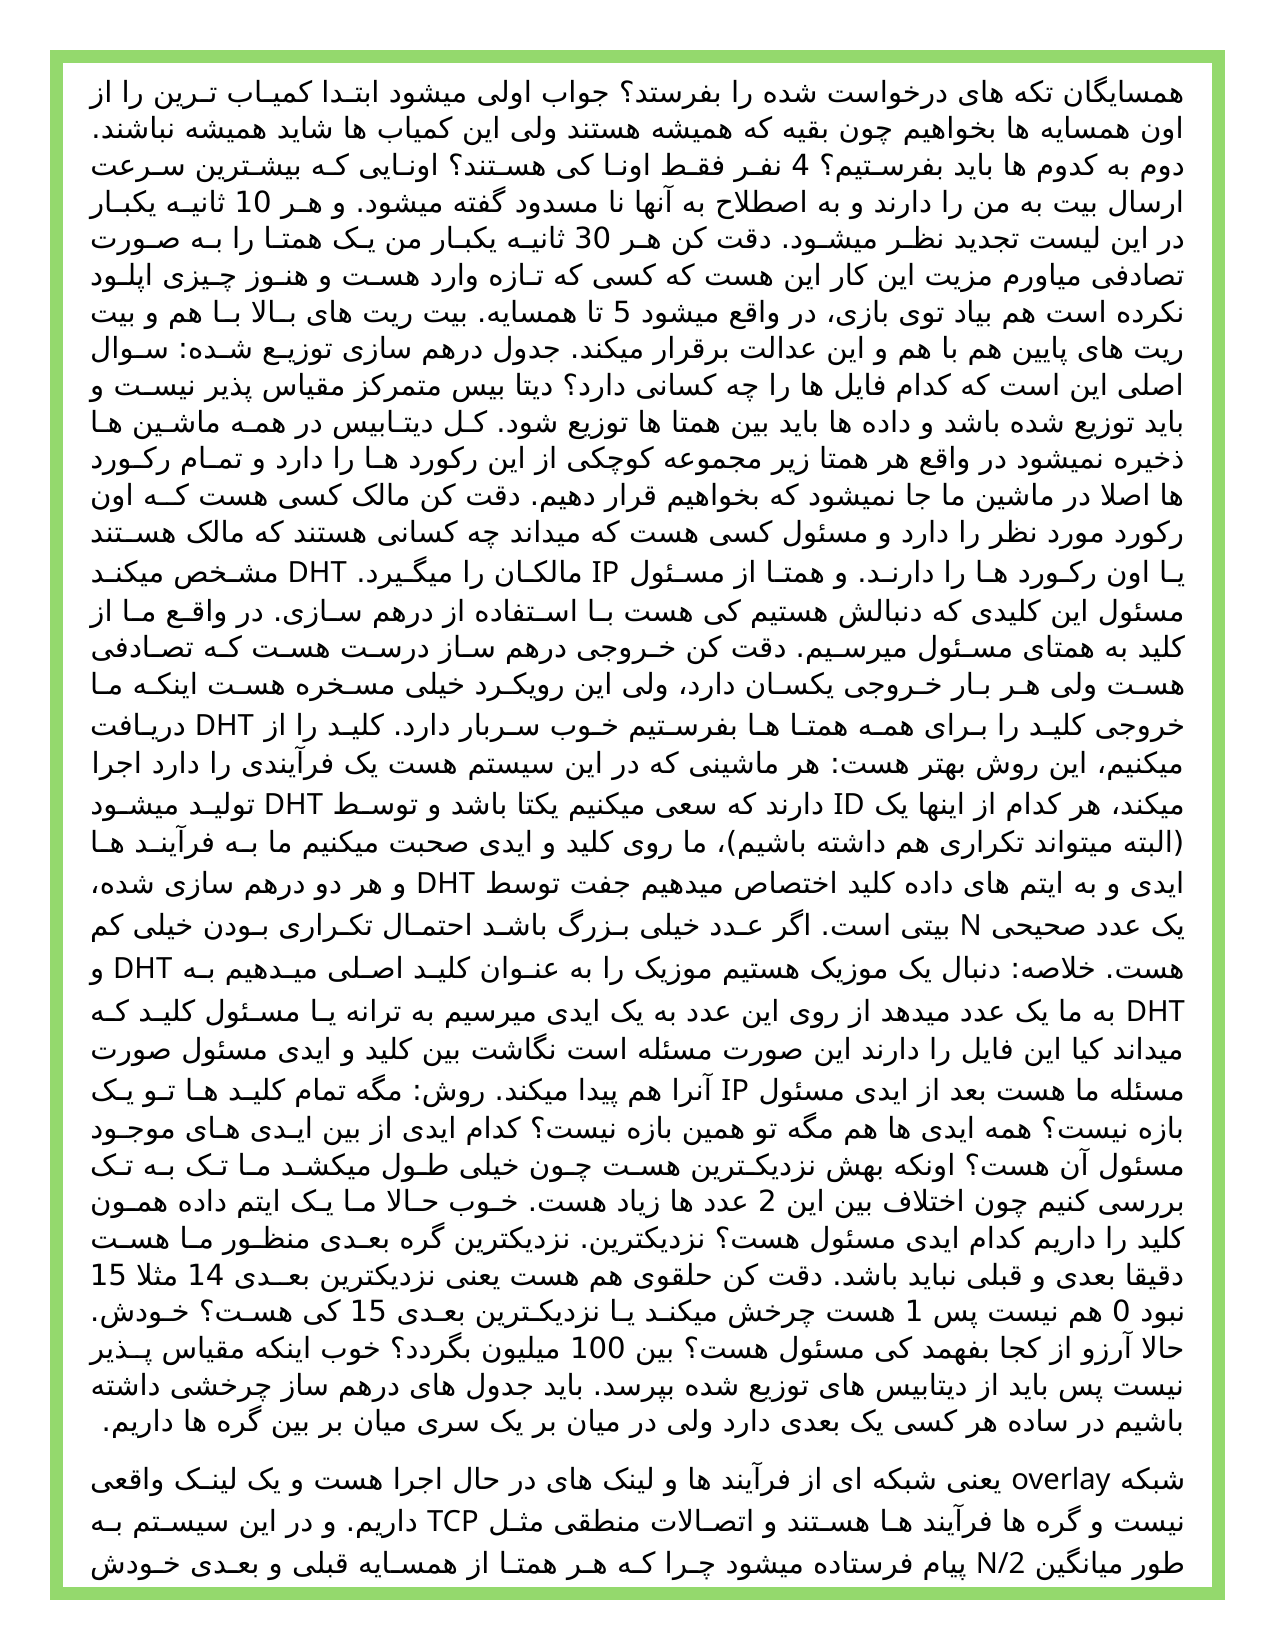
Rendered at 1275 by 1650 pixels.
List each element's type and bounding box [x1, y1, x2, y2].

text [90, 75, 1185, 1438]
text [90, 1458, 1185, 1582]
